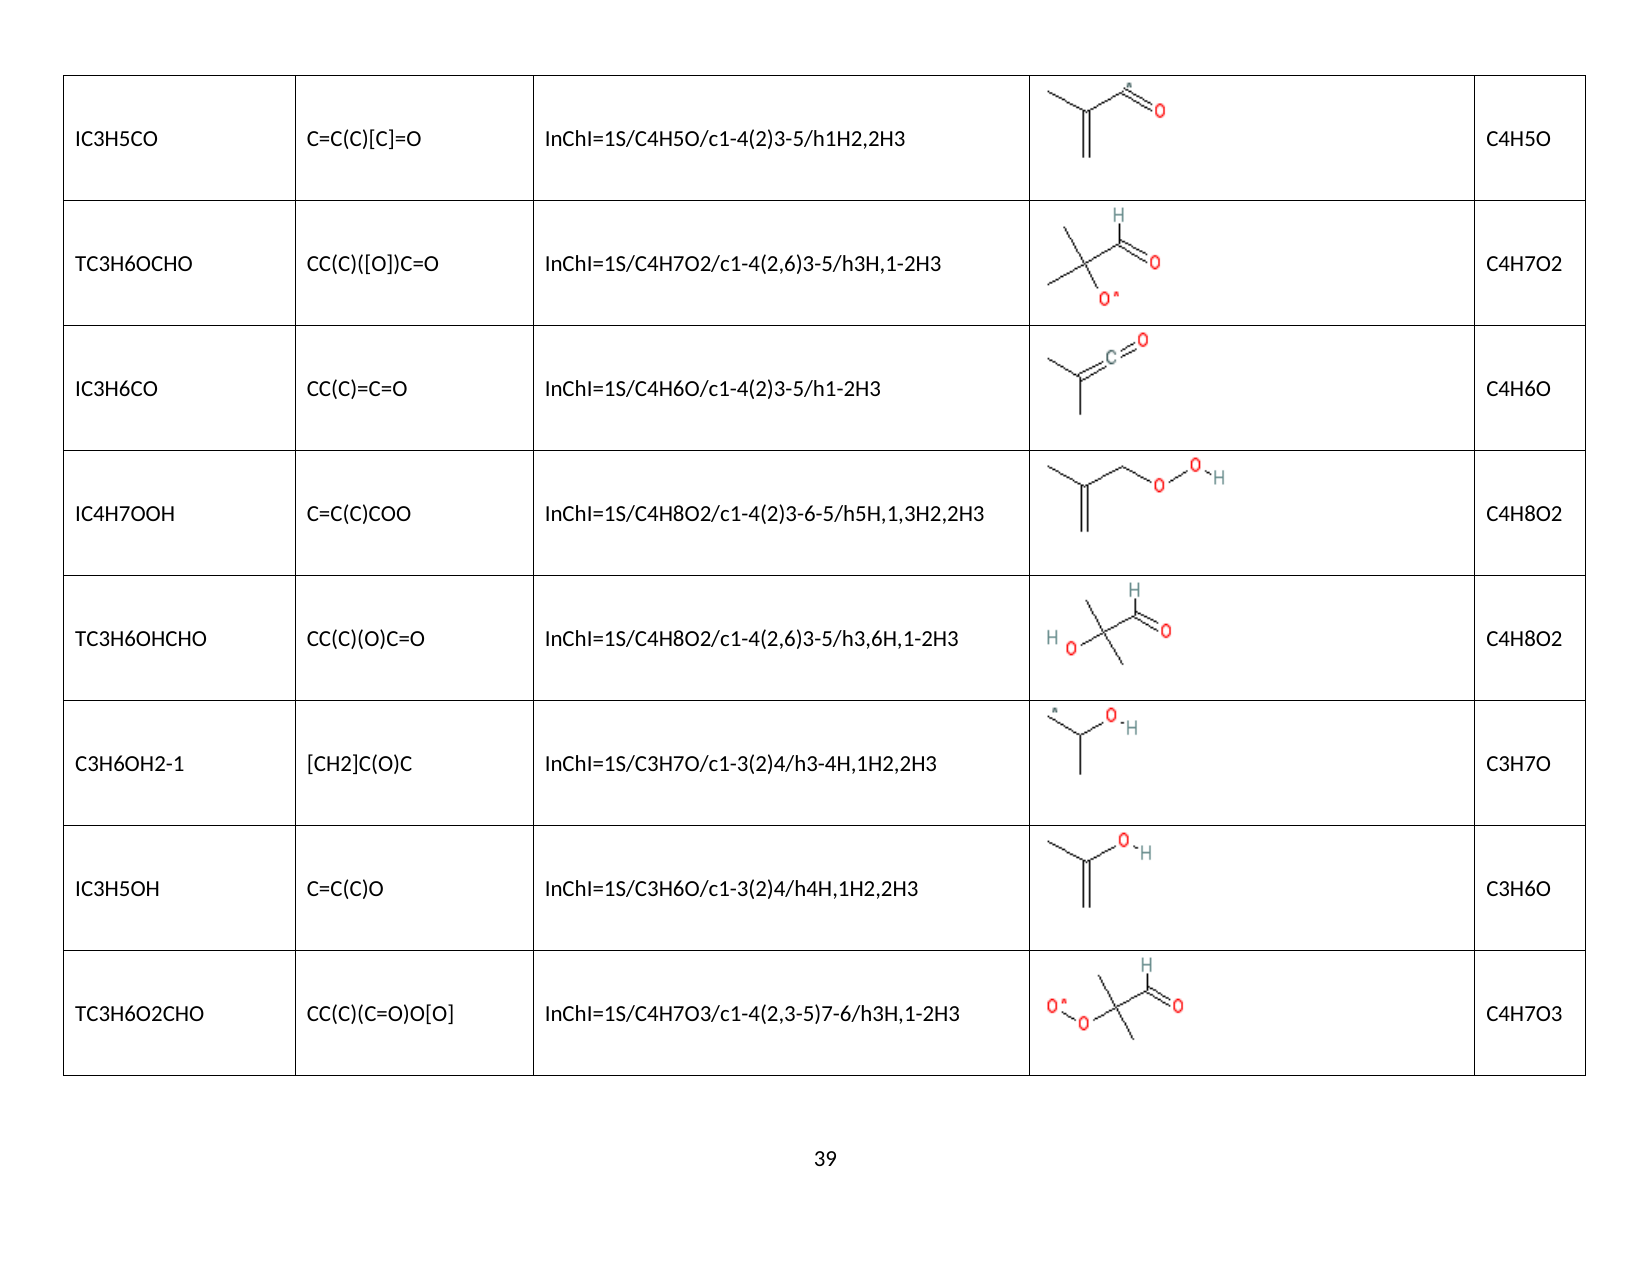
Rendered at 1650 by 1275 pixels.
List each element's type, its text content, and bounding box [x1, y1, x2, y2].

table_cell C4H5O [1475, 76, 1585, 200]
table_cell C4H7O2 [1475, 201, 1585, 325]
table_cell [1030, 76, 1474, 200]
table_cell InChI=1S/C4H8O2/c1-4(2,6)3-5/h3,6H,1-2H3 [534, 576, 1029, 700]
table_cell CC(C)([O])C=O [296, 201, 533, 325]
table_cell InChI=1S/C4H5O/c1-4(2)3-5/h1H2,2H3 [534, 76, 1029, 200]
table_cell C3H6OH2-1 [64, 701, 295, 825]
table_cell C=C(C)[C]=O [296, 76, 533, 200]
picture [1041, 701, 1144, 783]
table_cell CC(C)(O)C=O [296, 576, 533, 700]
picture [1041, 326, 1155, 423]
picture [1041, 826, 1159, 915]
table_cell [1030, 576, 1474, 700]
picture [1041, 951, 1191, 1048]
table_cell CC(C)(C=O)O[O] [296, 951, 533, 1075]
table_cell C=C(C)COO [296, 451, 533, 575]
picture [1041, 576, 1179, 673]
table_cell [1030, 451, 1474, 575]
picture [1041, 76, 1173, 166]
picture [1041, 201, 1168, 314]
table_cell IC3H6CO [64, 326, 295, 450]
table_cell InChI=1S/C3H6O/c1-3(2)4/h4H,1H2,2H3 [534, 826, 1029, 950]
table_cell C=C(C)O [296, 826, 533, 950]
table_cell IC3H5OH [64, 826, 295, 950]
table_cell IC3H5CO [64, 76, 295, 200]
table_cell C4H8O2 [1475, 576, 1585, 700]
table_cell C3H7O [1475, 701, 1585, 825]
table_cell InChI=1S/C3H7O/c1-3(2)4/h3-4H,1H2,2H3 [534, 701, 1029, 825]
table_cell [CH2]C(O)C [296, 701, 533, 825]
table_cell InChI=1S/C4H8O2/c1-4(2)3-6-5/h5H,1,3H2,2H3 [534, 451, 1029, 575]
picture [1041, 451, 1232, 540]
table_cell C3H6O [1475, 826, 1585, 950]
table_cell IC4H7OOH [64, 451, 295, 575]
table_cell InChI=1S/C4H7O2/c1-4(2,6)3-5/h3H,1-2H3 [534, 201, 1029, 325]
table_cell C4H6O [1475, 326, 1585, 450]
table_cell InChI=1S/C4H6O/c1-4(2)3-5/h1-2H3 [534, 326, 1029, 450]
table_cell TC3H6OHCHO [64, 576, 295, 700]
table_cell [1030, 326, 1474, 450]
table_cell TC3H6O2CHO [64, 951, 295, 1075]
table_cell [1030, 701, 1474, 825]
table_cell CC(C)=C=O [296, 326, 533, 450]
table_cell [1030, 826, 1474, 950]
table_cell C4H8O2 [1475, 451, 1585, 575]
table_cell TC3H6OCHO [64, 201, 295, 325]
table_cell InChI=1S/C4H7O3/c1-4(2,3-5)7-6/h3H,1-2H3 [534, 951, 1029, 1075]
table_cell [1030, 951, 1474, 1075]
table_cell C4H7O3 [1475, 951, 1585, 1075]
table_cell [1030, 201, 1474, 325]
